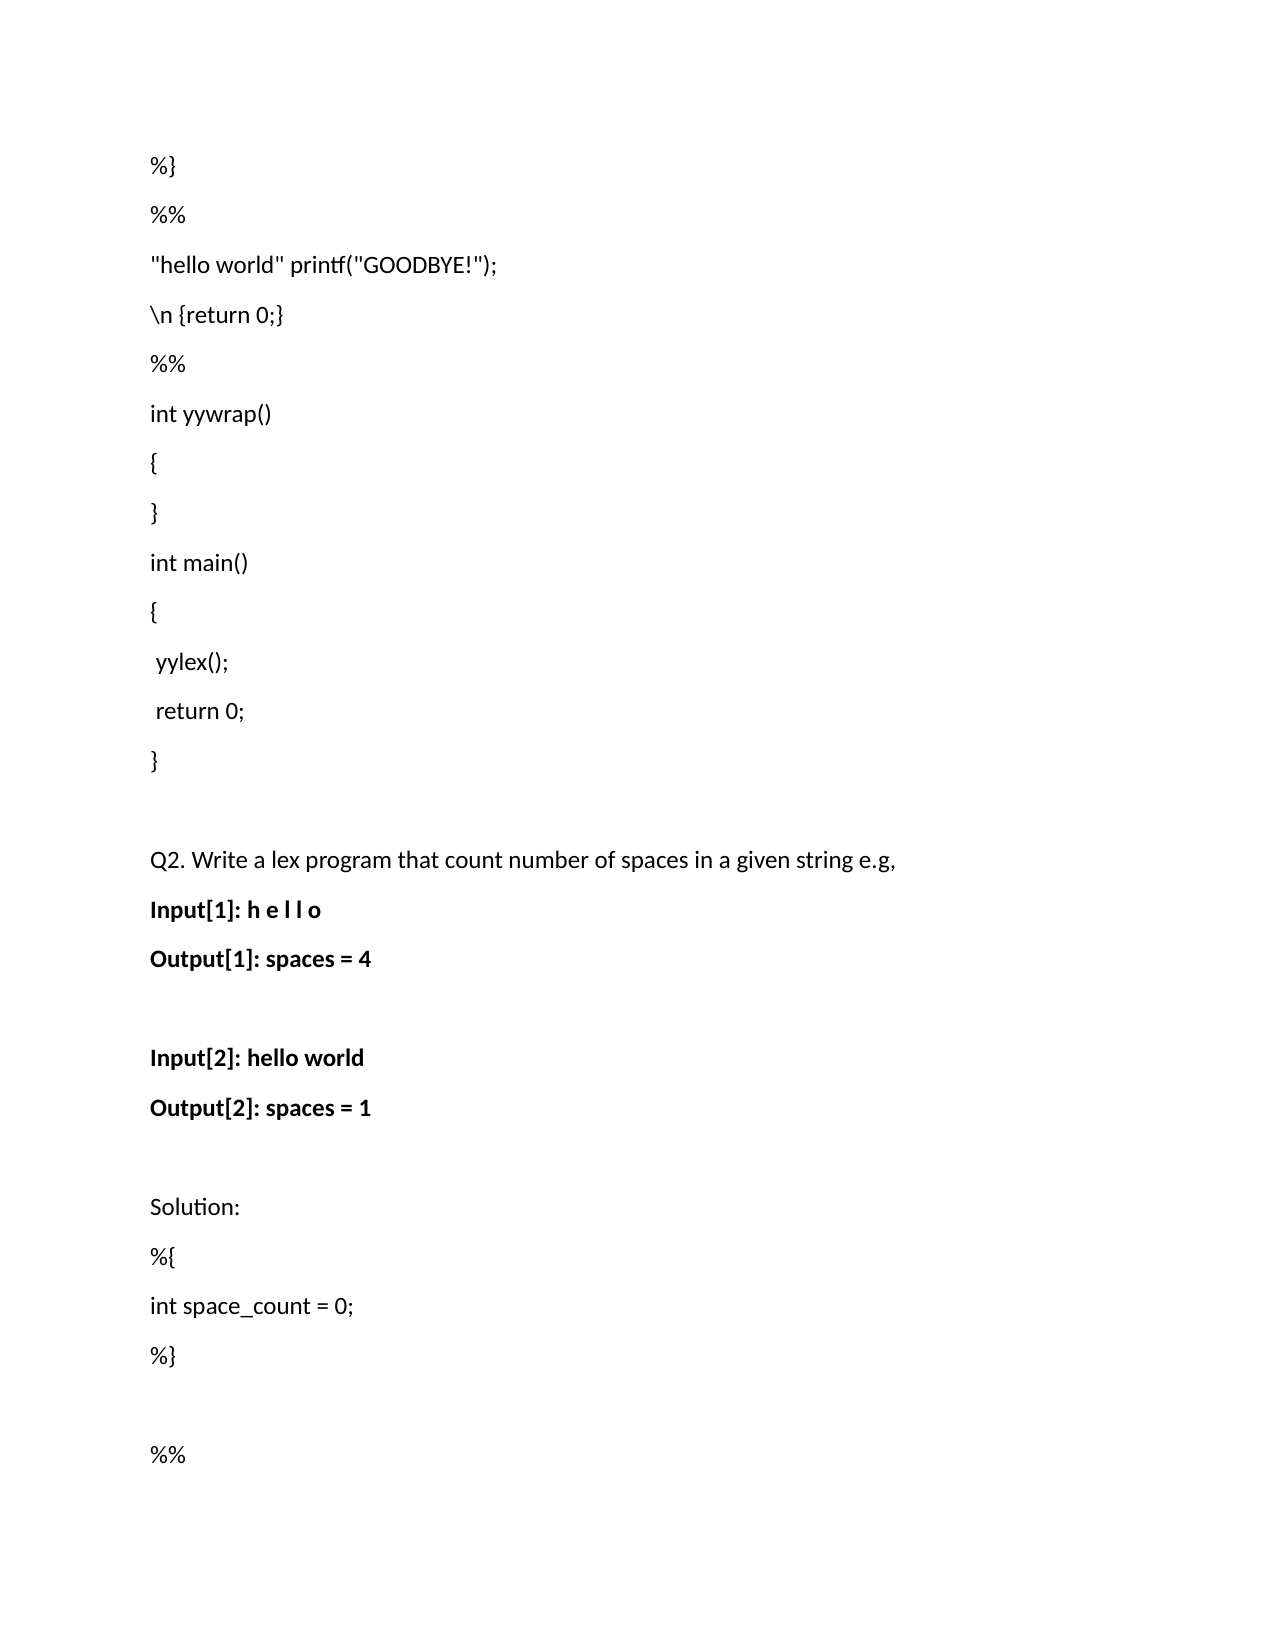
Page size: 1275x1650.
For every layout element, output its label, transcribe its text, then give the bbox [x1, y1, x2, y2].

text Input[1]: h e l l o [150, 894, 1125, 924]
text { [150, 596, 1125, 627]
text Solution: [150, 1191, 1125, 1222]
text Q2. Write a lex program that count number of spaces in a given string e.g, [150, 844, 1125, 875]
text %{ [150, 1241, 1125, 1271]
text Input[2]: hello world [150, 1042, 1125, 1073]
text int yywrap() [150, 398, 1125, 428]
text } [150, 745, 1125, 776]
text "hello world" printf("GOODBYE!"); [150, 249, 1125, 280]
text yylex(); [150, 646, 1125, 676]
text %} [150, 1340, 1125, 1371]
text int space_count = 0; [150, 1290, 1125, 1321]
text %% [150, 1439, 1125, 1470]
text } [150, 497, 1125, 528]
text %% [150, 348, 1125, 379]
text \n {return 0;} [150, 299, 1125, 329]
text %% [150, 199, 1125, 230]
text int main() [150, 547, 1125, 577]
text %} [150, 150, 1125, 181]
text Output[2]: spaces = 1 [150, 1092, 1125, 1123]
text { [150, 447, 1125, 478]
text return 0; [150, 695, 1125, 726]
text Output[1]: spaces = 4 [150, 943, 1125, 974]
